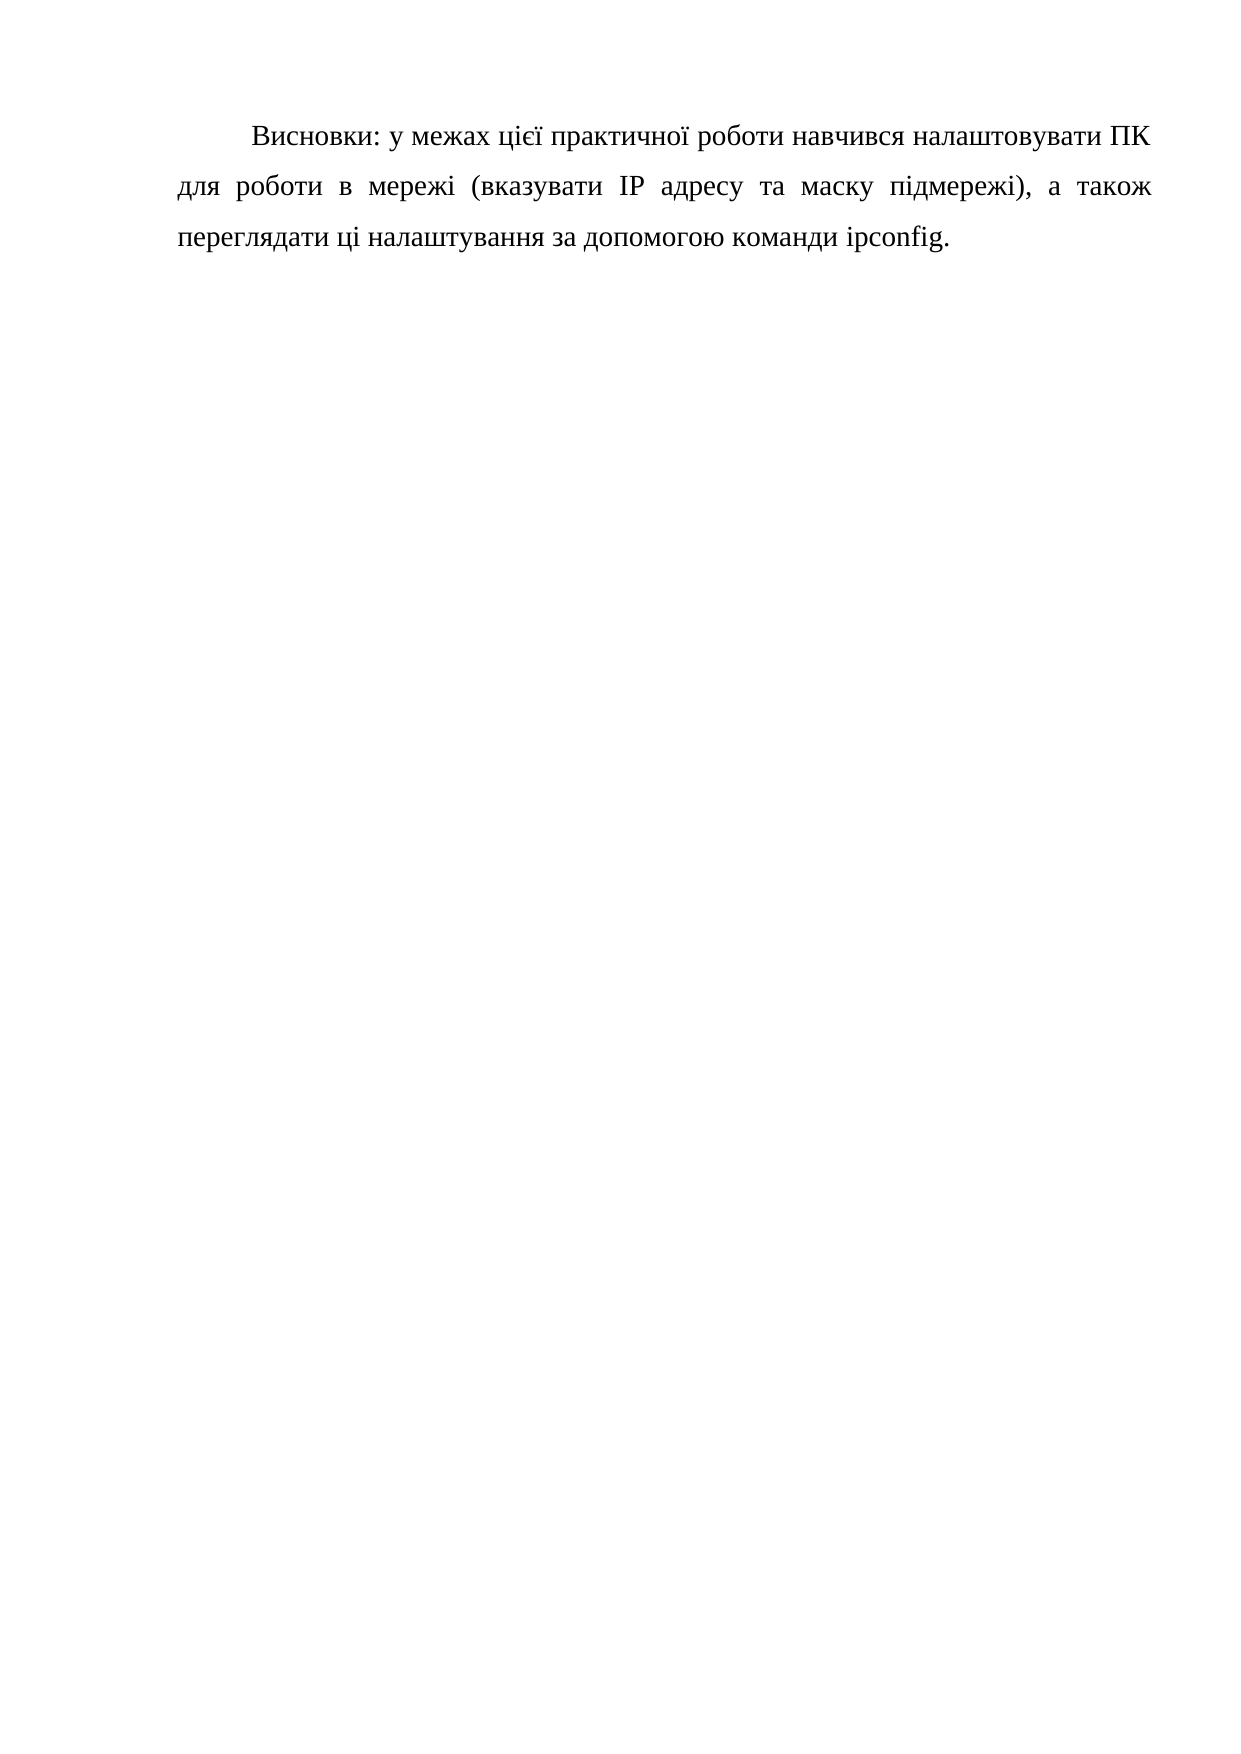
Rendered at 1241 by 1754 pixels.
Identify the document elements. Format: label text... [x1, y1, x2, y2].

list Висновки: у межах цієї практичної роботи навчився налаштовувати ПК для роботи в мережі (вказувати IP адресу та маску підмережі), а також переглядати ці налаштування за допомогою команди ipconfig. [177, 118, 1152, 252]
